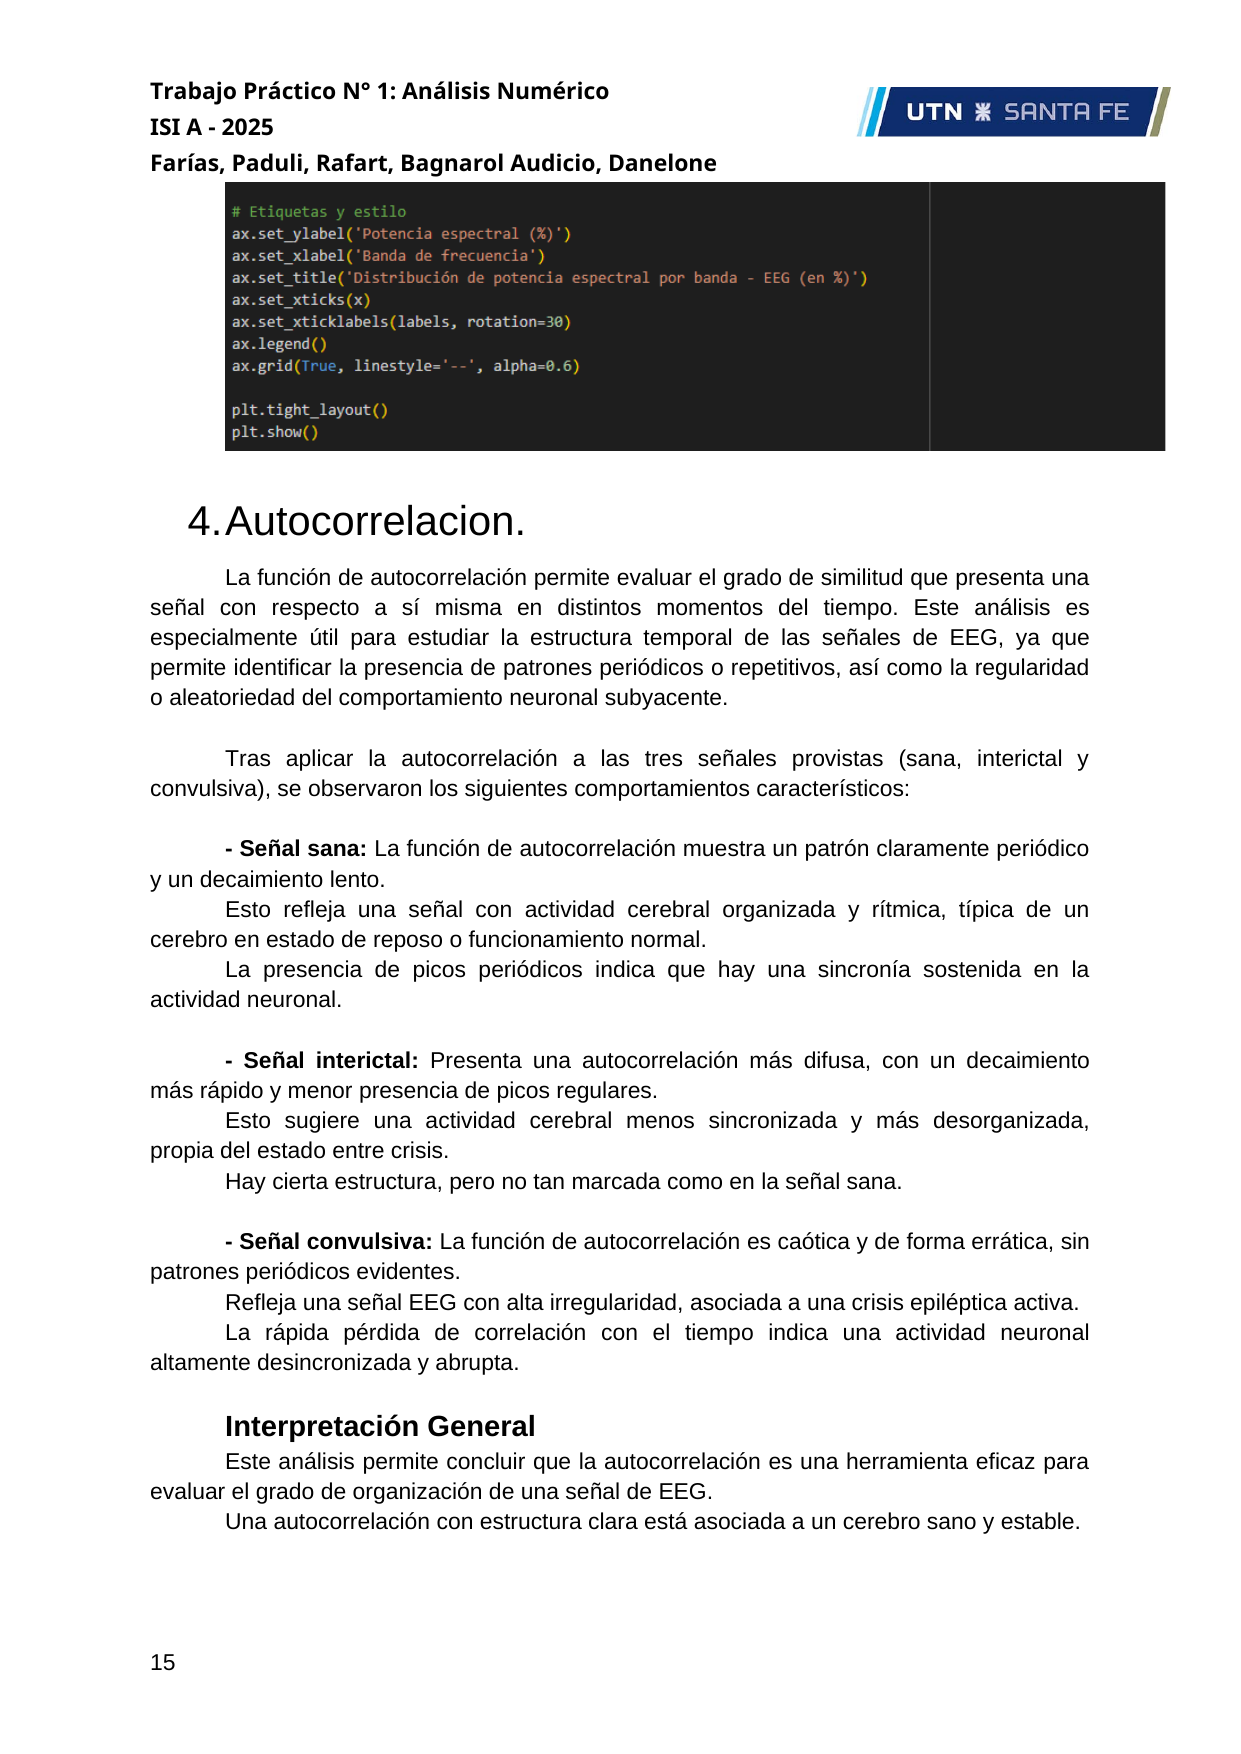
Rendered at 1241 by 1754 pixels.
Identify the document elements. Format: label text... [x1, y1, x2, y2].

text Una autocorrelación con estructura clara está asociada a un cerebro sano y estable. [150, 1508, 1090, 1535]
text Refleja una señal EEG con alta irregularidad, asociada a una crisis epiléptica activa. [150, 1288, 1090, 1315]
text La función de autocorrelación permite evaluar el grado de similitud que presenta una señal con respecto a sí misma en distintos momentos del tiempo. Este análisis es especialmente útil para estudiar la estructura temporal de las señales de EEG, ya que permite identificar la presencia de patrones periódicos o repetitivos, así como la regularidad o aleatoriedad del comportamiento neuronal subyacente. [150, 563, 1090, 711]
text - Señal sana: La función de autocorrelación muestra un patrón claramente periódico y un decaimiento lento. [150, 835, 1090, 892]
text Esto refleja una señal con actividad cerebral organizada y rítmica, típica de un cerebro en estado de reposo o funcionamiento normal. [150, 896, 1090, 952]
text Esto sugiere una actividad cerebral menos sincronizada y más desorganizada, propia del estado entre crisis. [150, 1107, 1090, 1164]
picture [225, 182, 1166, 451]
text Interpretación General [150, 1409, 1090, 1443]
text - Señal convulsiva: La función de autocorrelación es caótica y de forma errática, sin patrones periódicos evidentes. [150, 1228, 1090, 1285]
text Este análisis permite concluir que la autocorrelación es una herramienta eficaz para evaluar el grado de organización de una señal de EEG. [150, 1448, 1090, 1504]
subtitle Autocorrelacion. [187, 496, 1090, 544]
picture [854, 87, 878, 137]
text Hay cierta estructura, pero no tan marcada como en la señal sana. [150, 1168, 1090, 1194]
text La presencia de picos periódicos indica que hay una sincronía sostenida en la actividad neuronal. [150, 956, 1090, 1013]
text La rápida pérdida de correlación con el tiempo indica una actividad neuronal altamente desincronizada y abrupta. [150, 1319, 1090, 1375]
text Tras aplicar la autocorrelación a las tres señales provistas (sana, interictal y convulsiva), se observaron los siguientes comportamientos característicos: [150, 745, 1090, 801]
text - Señal interictal: Presenta una autocorrelación más difusa, con un decaimiento más rápido y menor presencia de picos regulares. [150, 1047, 1090, 1103]
picture [873, 87, 1172, 137]
